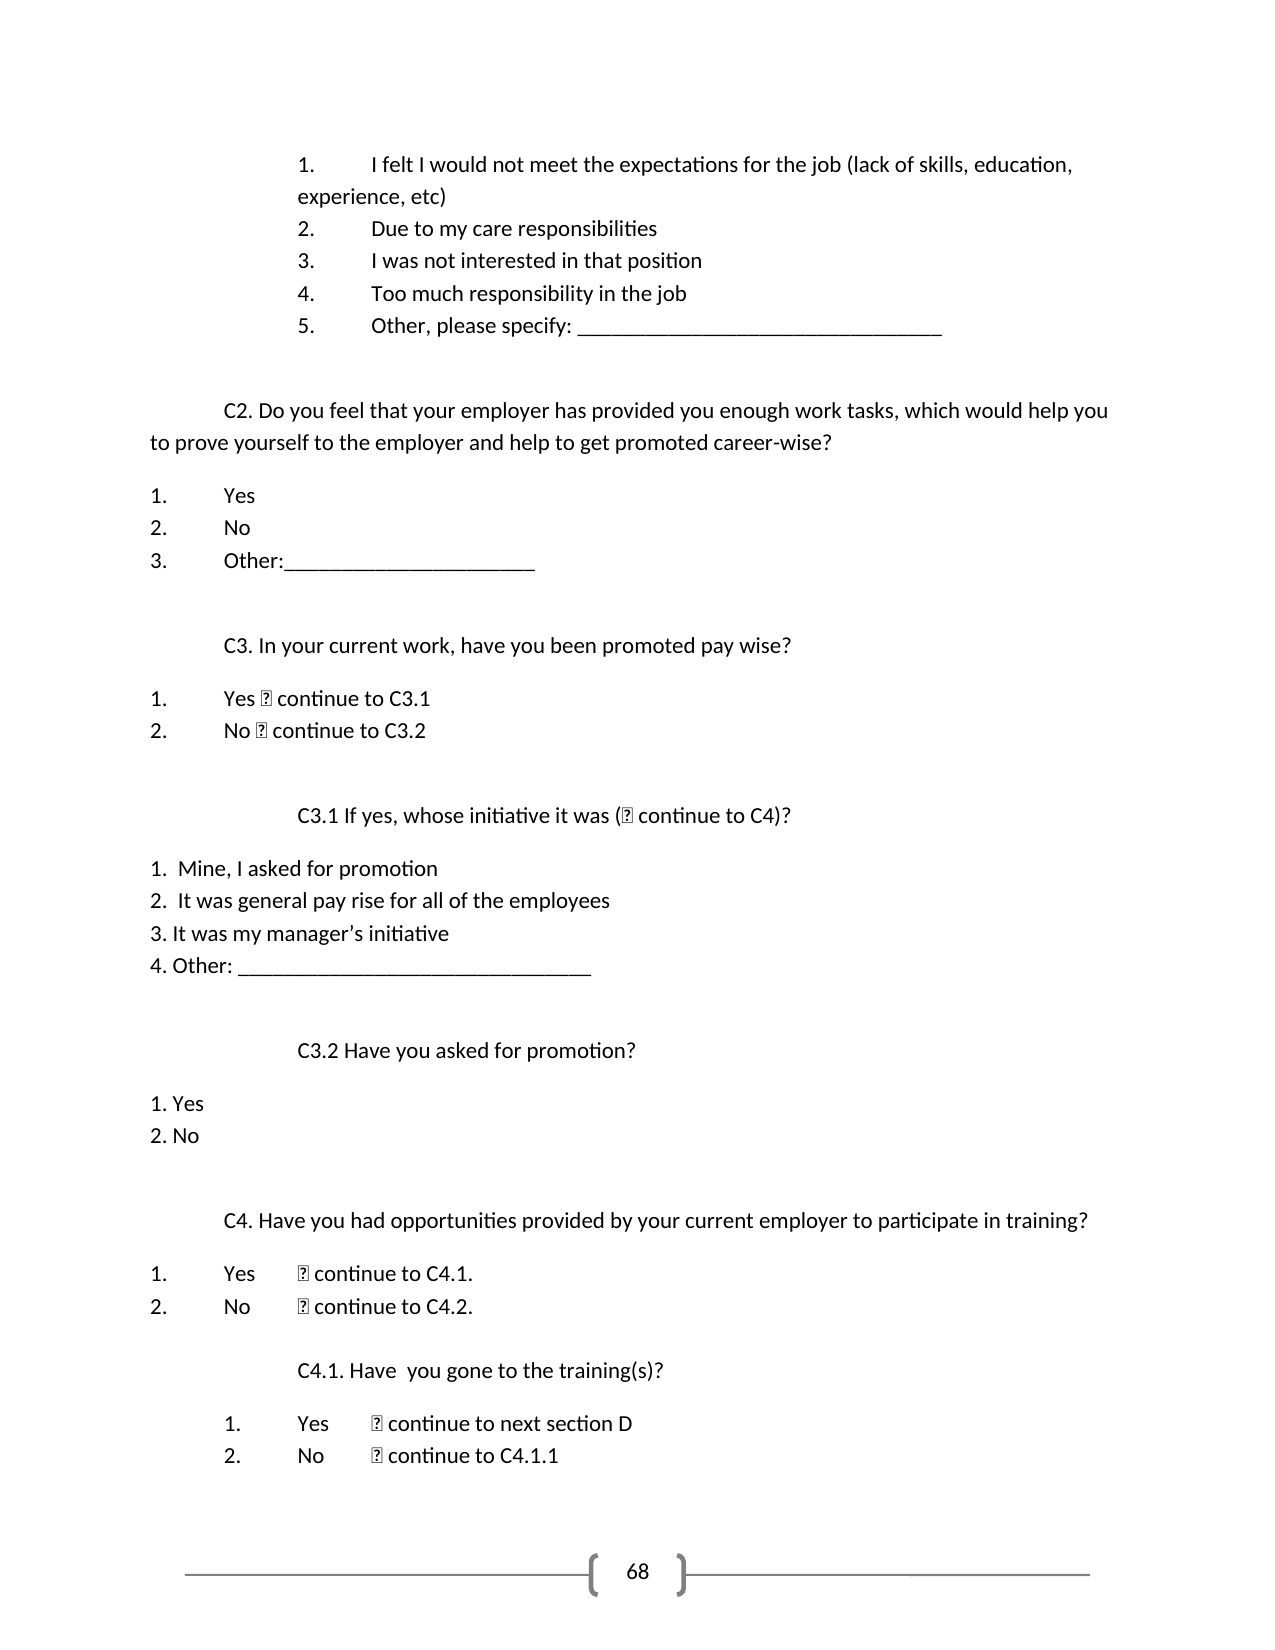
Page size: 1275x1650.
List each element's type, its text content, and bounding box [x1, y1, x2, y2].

text 2. It was general pay rise for all of the employees [150, 887, 1125, 914]
text C4. Have you had opportunities provided by your current employer to participate in training? [150, 1207, 1125, 1234]
text C2. Do you feel that your employer has provided you enough work tasks, which would help you to prove yourself to the employer and help to get promoted career-wise? [150, 396, 1125, 456]
text 2. No [150, 1121, 1125, 1149]
text C4.1. Have you gone to the training(s)? [224, 1356, 1125, 1384]
text 1. Mine, I asked for promotion [150, 854, 1125, 882]
text 1. Yes  continue to C3.1 [150, 684, 1125, 712]
text 2. No  continue to C3.2 [150, 716, 1125, 744]
text 1. I felt I would not meet the expectations for the job (lack of skills, education, experience, etc) [297, 150, 1125, 210]
text C3. In your current work, have you been promoted pay wise? [150, 631, 1125, 659]
text 1. Yes  continue to next section D [150, 1409, 1125, 1437]
text 4. Other: _______________________________ [150, 951, 1125, 979]
text 2. Due to my care responsibilities [297, 214, 1125, 242]
text 3. Other:______________________ [150, 546, 1125, 574]
text 4. Too much responsibility in the job [297, 279, 1125, 307]
text 3. I was not interested in that position [297, 247, 1125, 274]
text 2. No  continue to C4.2. [150, 1292, 1125, 1320]
text 3. It was my manager’s initiative [150, 919, 1125, 947]
text C3.2 Have you asked for promotion? [224, 1036, 1125, 1064]
text 1. Yes [150, 1089, 1125, 1117]
text 5. Other, please specify: ________________________________ [297, 311, 1125, 339]
text 2. No [150, 513, 1125, 542]
text 1. Yes  continue to C4.1. [150, 1259, 1125, 1288]
text C3.1 If yes, whose initiative it was ( continue to C4)? [224, 801, 1125, 829]
text 2. No  continue to C4.1.1 [150, 1441, 1125, 1469]
text 1. Yes [150, 481, 1125, 509]
